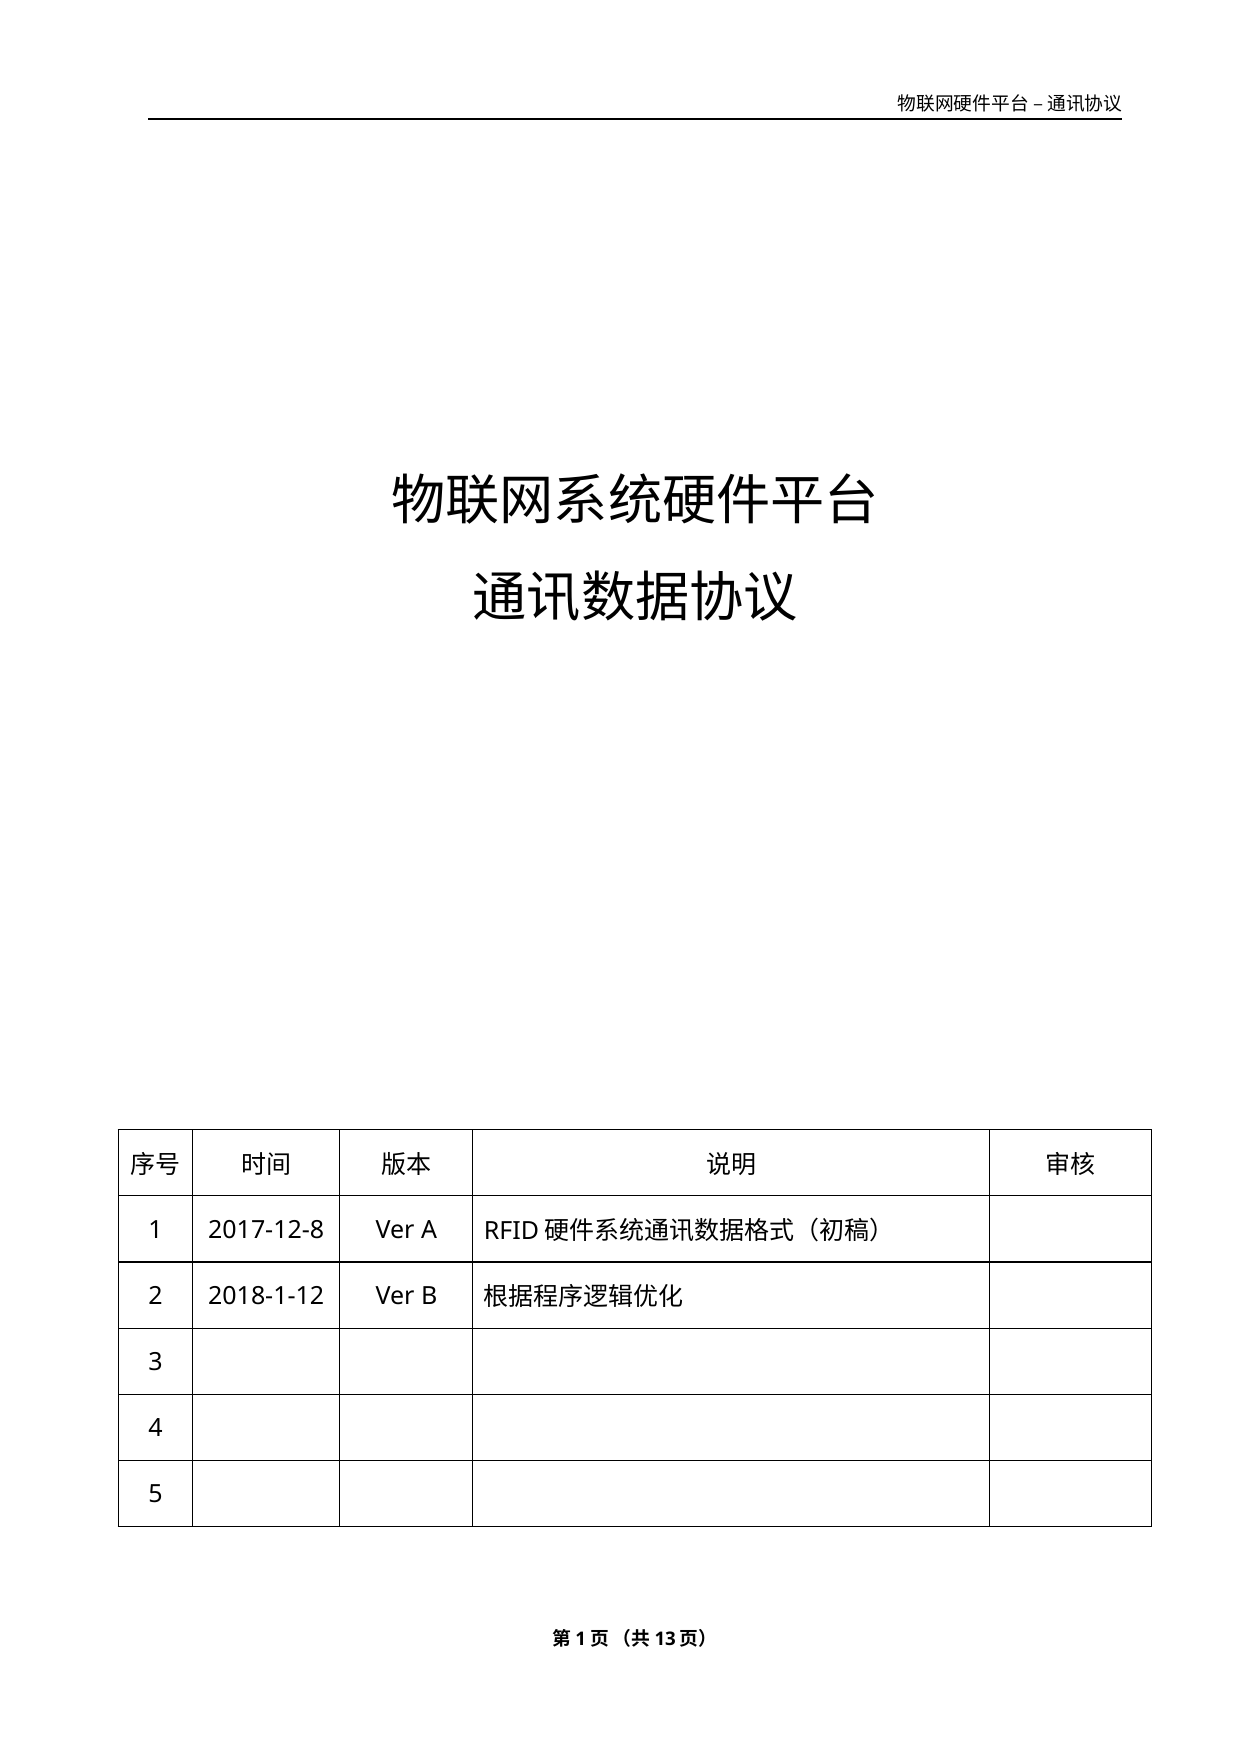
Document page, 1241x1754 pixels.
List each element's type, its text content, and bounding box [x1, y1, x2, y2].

table_header 时间 [193, 1130, 339, 1195]
table_cell [990, 1395, 1151, 1459]
table_cell [193, 1329, 339, 1393]
table_cell [473, 1329, 989, 1393]
table_cell [193, 1395, 339, 1459]
table_cell [193, 1461, 339, 1526]
table_cell RFID硬件系统通讯数据格式（初稿） [473, 1196, 989, 1261]
table_cell 5 [119, 1461, 192, 1526]
table_header 说明 [473, 1130, 989, 1195]
table_cell [990, 1461, 1151, 1526]
table_cell [340, 1395, 472, 1459]
table_cell [340, 1329, 472, 1393]
table_cell Ver A [340, 1196, 472, 1261]
table_cell 2017-12-8 [193, 1196, 339, 1261]
table_cell 根据程序逻辑优化 [473, 1263, 989, 1327]
table_cell [990, 1196, 1151, 1261]
table_cell [340, 1461, 472, 1526]
table_cell 1 [119, 1196, 192, 1261]
table_cell [990, 1263, 1151, 1327]
table_header 版本 [340, 1130, 472, 1195]
table_cell 3 [119, 1329, 192, 1393]
table_cell 4 [119, 1395, 192, 1459]
table_header 审核 [990, 1130, 1151, 1195]
text 物联网系统硬件平台 [148, 447, 1122, 544]
table_cell [990, 1329, 1151, 1393]
text 通讯数据协议 [148, 544, 1122, 642]
table_cell [473, 1461, 989, 1526]
table_header 序号 [119, 1130, 192, 1195]
table_cell [473, 1395, 989, 1459]
table_cell 2018-1-12 [193, 1263, 339, 1327]
table_cell Ver B [340, 1263, 472, 1327]
table_cell 2 [119, 1263, 192, 1327]
